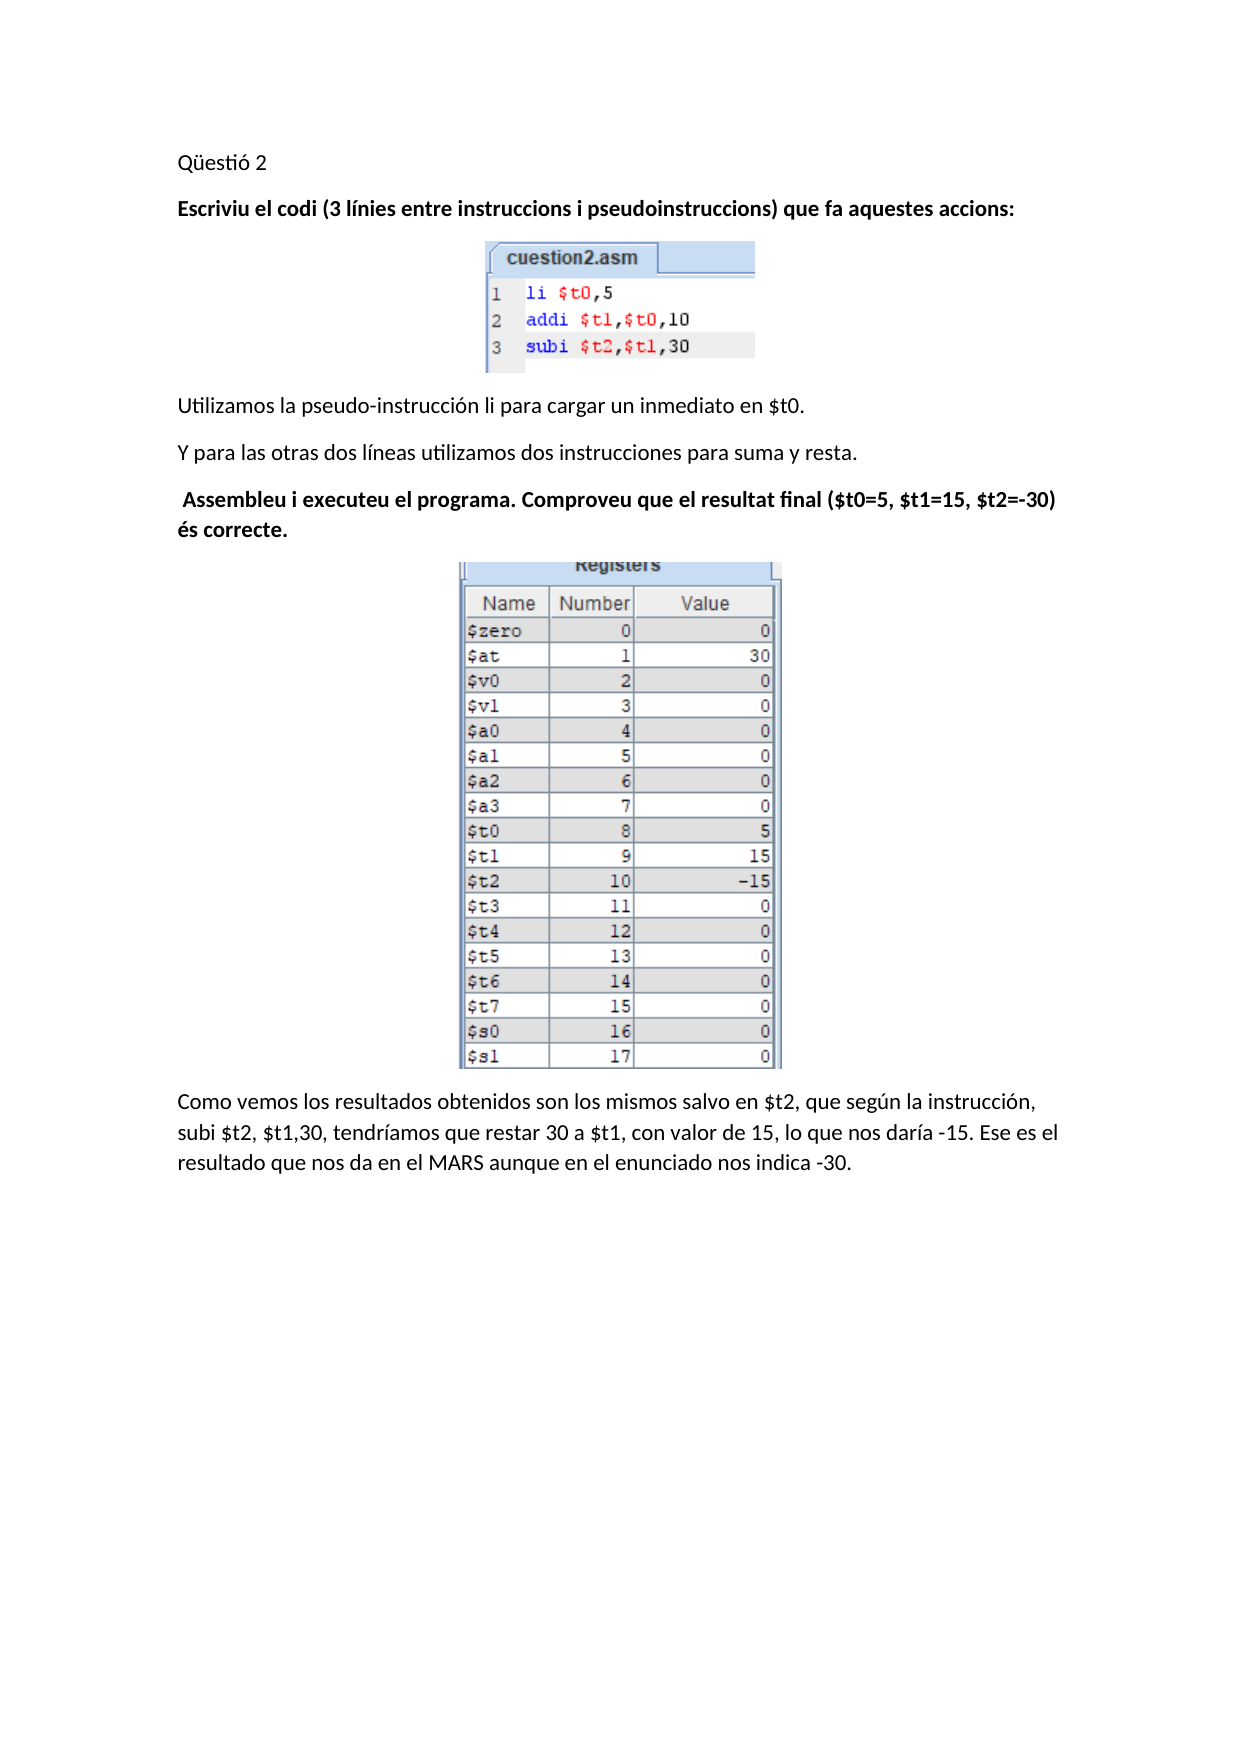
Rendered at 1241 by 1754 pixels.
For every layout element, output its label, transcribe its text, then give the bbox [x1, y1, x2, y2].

picture [485, 241, 756, 373]
picture [458, 562, 782, 1069]
text Qüestió 2 [177, 148, 1063, 176]
text Escriviu el codi (3 línies entre instruccions i pseudoinstruccions) que fa aquestes accions: [177, 194, 1063, 222]
text Utilizamos la pseudo-instrucción li para cargar un inmediato en $t0. [177, 391, 1063, 419]
text Y para las otras dos líneas utilizamos dos instrucciones para suma y resta. [177, 438, 1063, 466]
text Assembleu i executeu el programa. Comproveu que el resultat final ($t0=5, $t1=15, $t2=-30) és correcte. [177, 485, 1063, 543]
text Como vemos los resultados obtenidos son los mismos salvo en $t2, que según la instrucción, subi $t2, $t1,30, tendríamos que restar 30 a $t1, con valor de 15, lo que nos daría -15. Ese es el resultado que nos da en el MARS aunque en el enunciado nos indica -30. [177, 1087, 1063, 1176]
